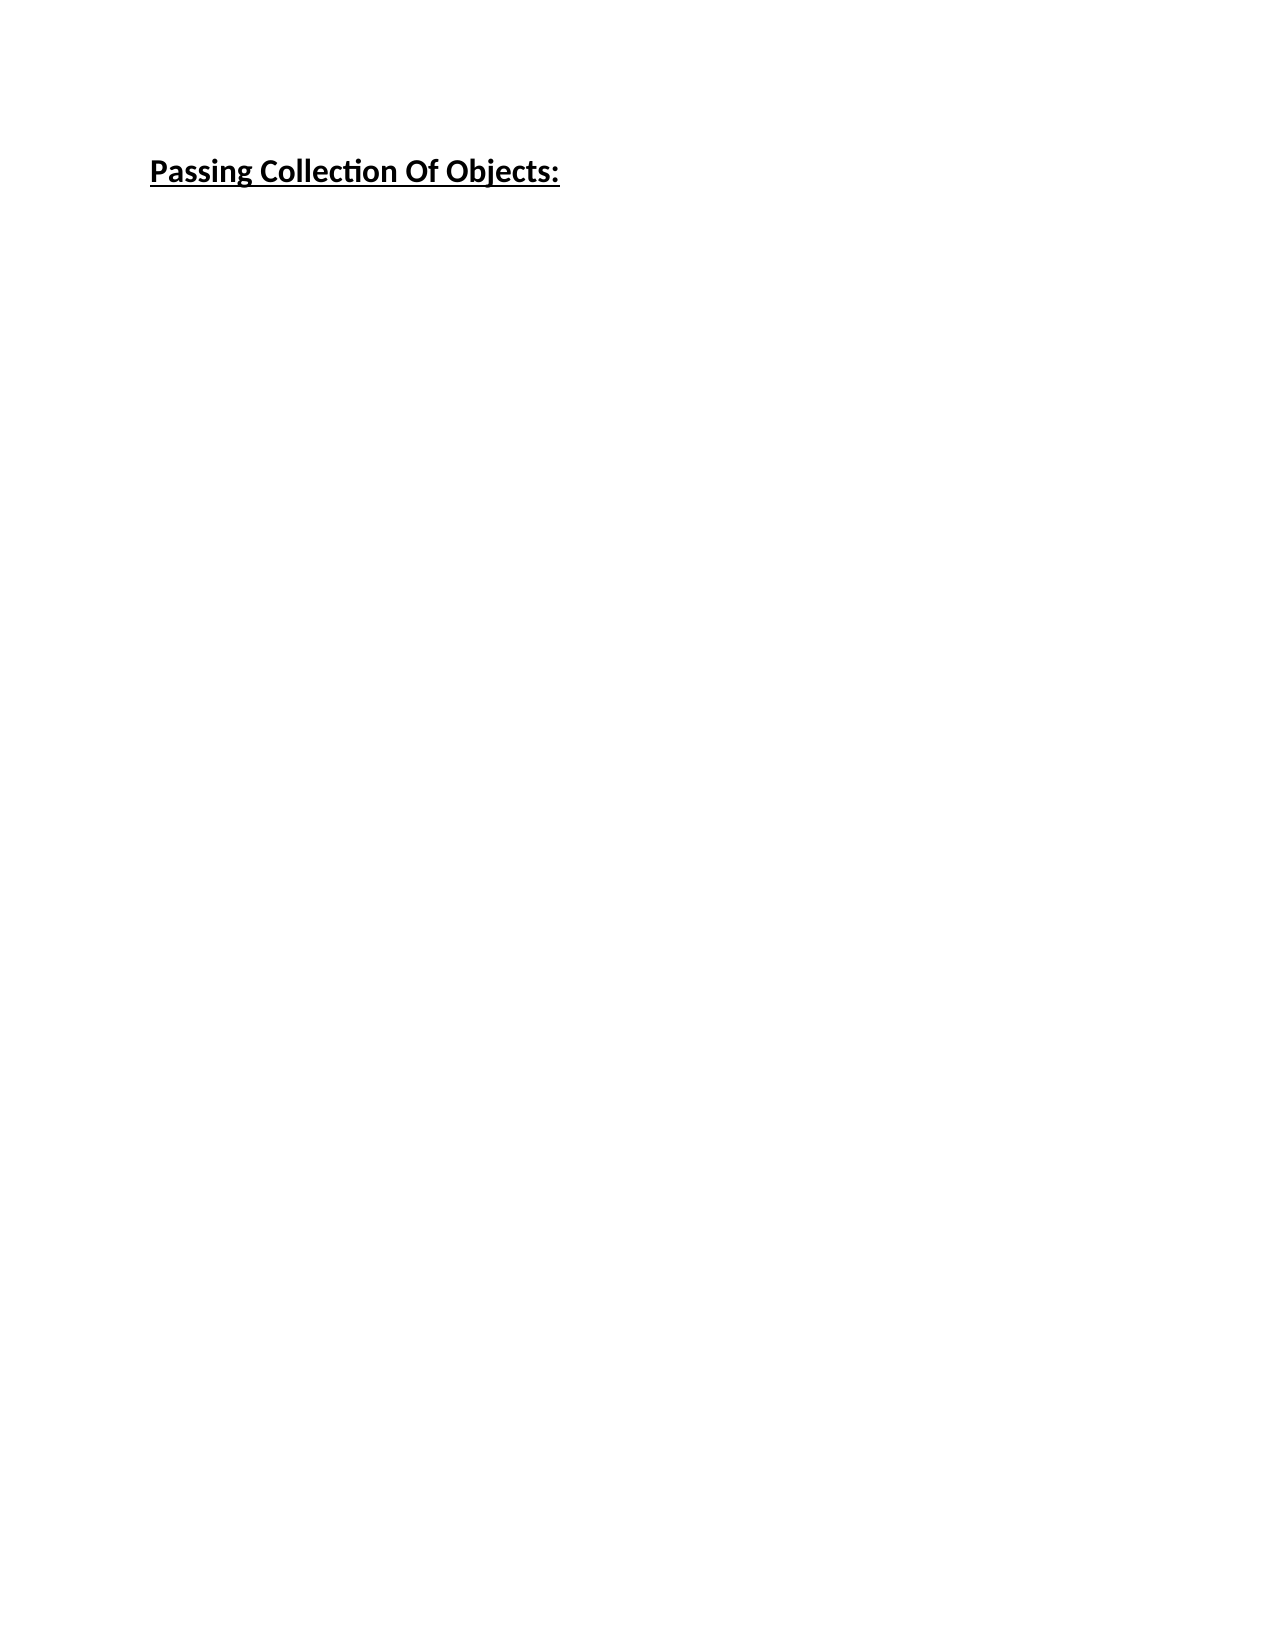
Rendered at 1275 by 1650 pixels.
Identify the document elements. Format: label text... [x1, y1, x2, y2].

text Passing Collection Of Objects: [150, 150, 1125, 191]
